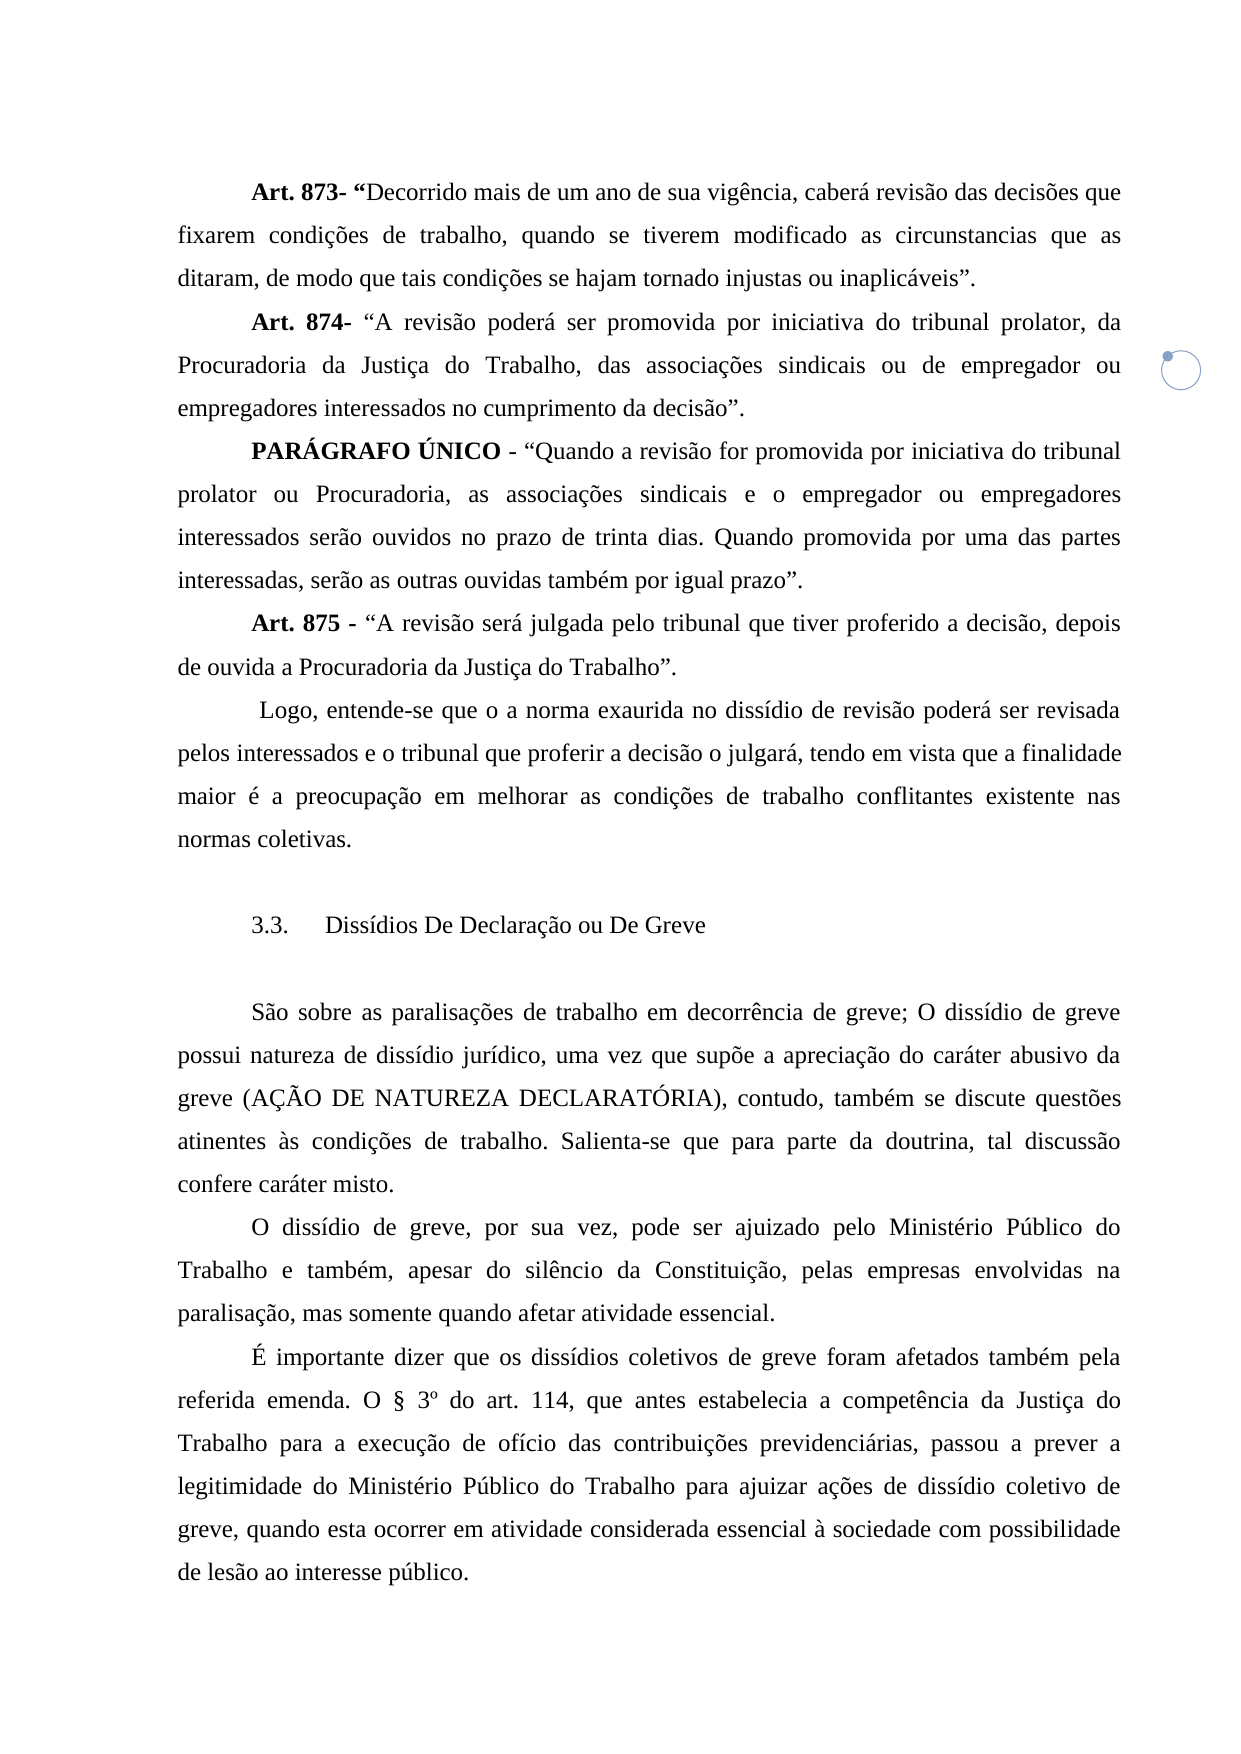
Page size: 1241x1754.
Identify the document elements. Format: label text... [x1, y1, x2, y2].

list PARÁGRAFO ÚNICO - “Quando a revisão for promovida por iniciativa do tribunal prolator ou Procuradoria, as associações sindicais e o empregador ou empregadores interessados serão ouvidos no prazo de trinta dias. Quando promovida por uma das partes interessadas, serão as outras ouvidas também por igual prazo”. [177, 436, 1122, 594]
list Art. 875 - “A revisão será julgada pelo tribunal que tiver proferido a decisão, depois de ouvida a Procuradoria da Justiça do Trabalho”. [177, 608, 1122, 680]
list Art. 874- “A revisão poderá ser promovida por iniciativa do tribunal prolator, da Procuradoria da Justiça do Trabalho, das associações sindicais ou de empregador ou empregadores interessados no cumprimento da decisão”. [177, 307, 1122, 422]
list O dissídio de greve, por sua vez, pode ser ajuizado pelo Ministério Público do Trabalho e também, apesar do silêncio da Constituição, pelas empresas envolvidas na paralisação, mas somente quando afetar atividade essencial. [177, 1212, 1122, 1327]
list São sobre as paralisações de trabalho em decorrência de greve; O dissídio de greve possui natureza de dissídio jurídico, uma vez que supõe a apreciação do caráter abusivo da greve (AÇÃO DE NATUREZA DECLARATÓRIA), contudo, também se discute questões atinentes às condições de trabalho. Salienta-se que para parte da doutrina, tal discussão confere caráter misto. [177, 997, 1122, 1198]
list Dissídios De Declaração ou De Greve [177, 910, 1122, 939]
list É importante dizer que os dissídios coletivos de greve foram afetados também pela referida emenda. O § 3º do art. 114, que antes estabelecia a competência da Justiça do Trabalho para a execução de ofício das contribuições previdenciárias, passou a prever a legitimidade do Ministério Público do Trabalho para ajuizar ações de dissídio coletivo de greve, quando esta ocorrer em atividade considerada essencial à sociedade com possibilidade de lesão ao interesse público. [177, 1342, 1122, 1586]
list Art. 873- “Decorrido mais de um ano de sua vigência, caberá revisão das decisões que fixarem condições de trabalho, quando se tiverem modificado as circunstancias que as ditaram, de modo que tais condições se hajam tornado injustas ou inaplicáveis”. [177, 177, 1122, 292]
text Logo, entende-se que o a norma exaurida no dissídio de revisão poderá ser revisada pelos interessados e o tribunal que proferir a decisão o julgará, tendo em vista que a finalidade maior é a preocupação em melhorar as condições de trabalho conflitantes existente nas normas coletivas. [177, 695, 1122, 853]
